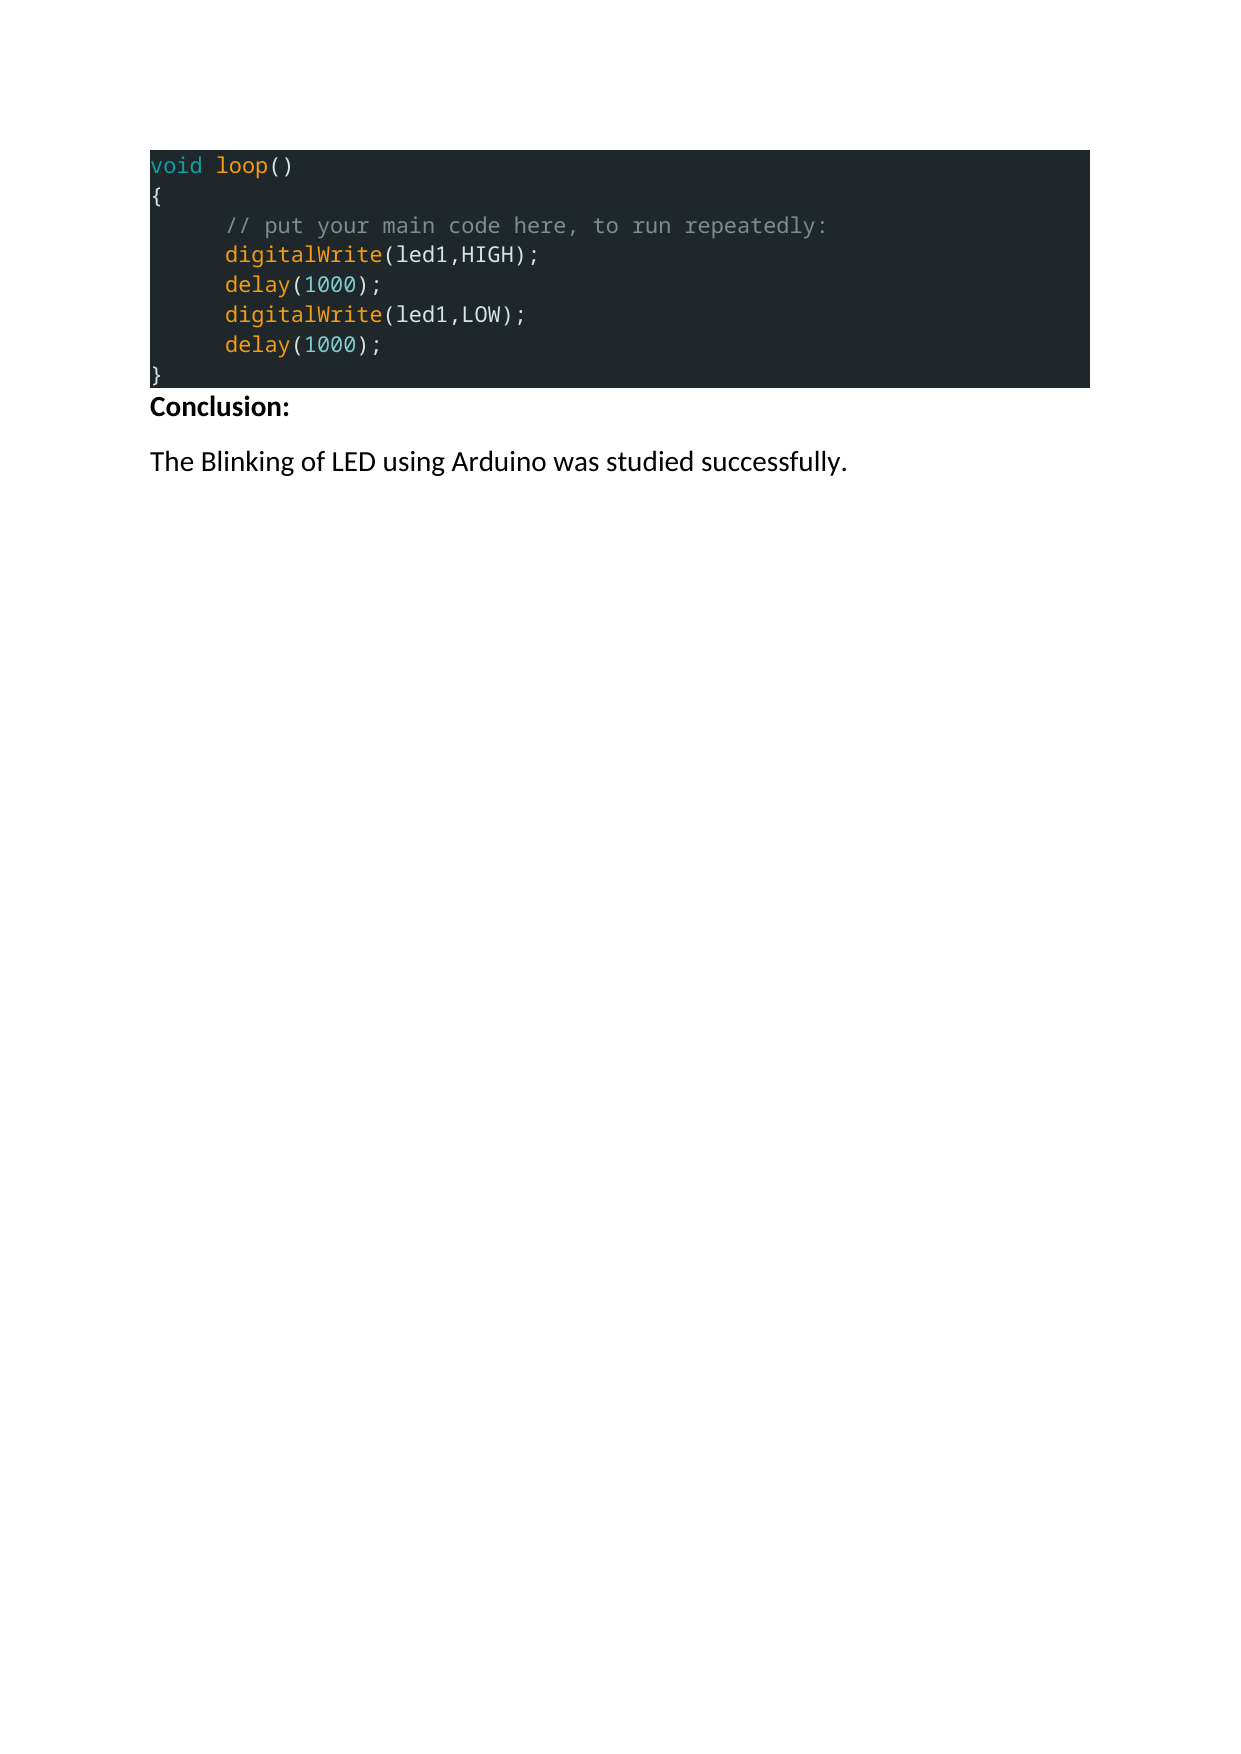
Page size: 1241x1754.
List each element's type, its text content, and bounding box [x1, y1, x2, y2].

text digitalWrite(led1,HIGH); [150, 239, 1090, 269]
text delay(1000); [150, 269, 1090, 299]
text The Blinking of LED using Arduino was studied successfully. [150, 443, 1090, 479]
text // put your main code here, to run repeatedly: [150, 209, 1090, 239]
text delay(1000); [150, 329, 1090, 358]
text { [150, 180, 1090, 209]
text Conclusion: [150, 388, 1090, 424]
text digitalWrite(led1,LOW); [150, 299, 1090, 329]
text } [150, 358, 1090, 388]
text void loop() [150, 150, 1090, 180]
